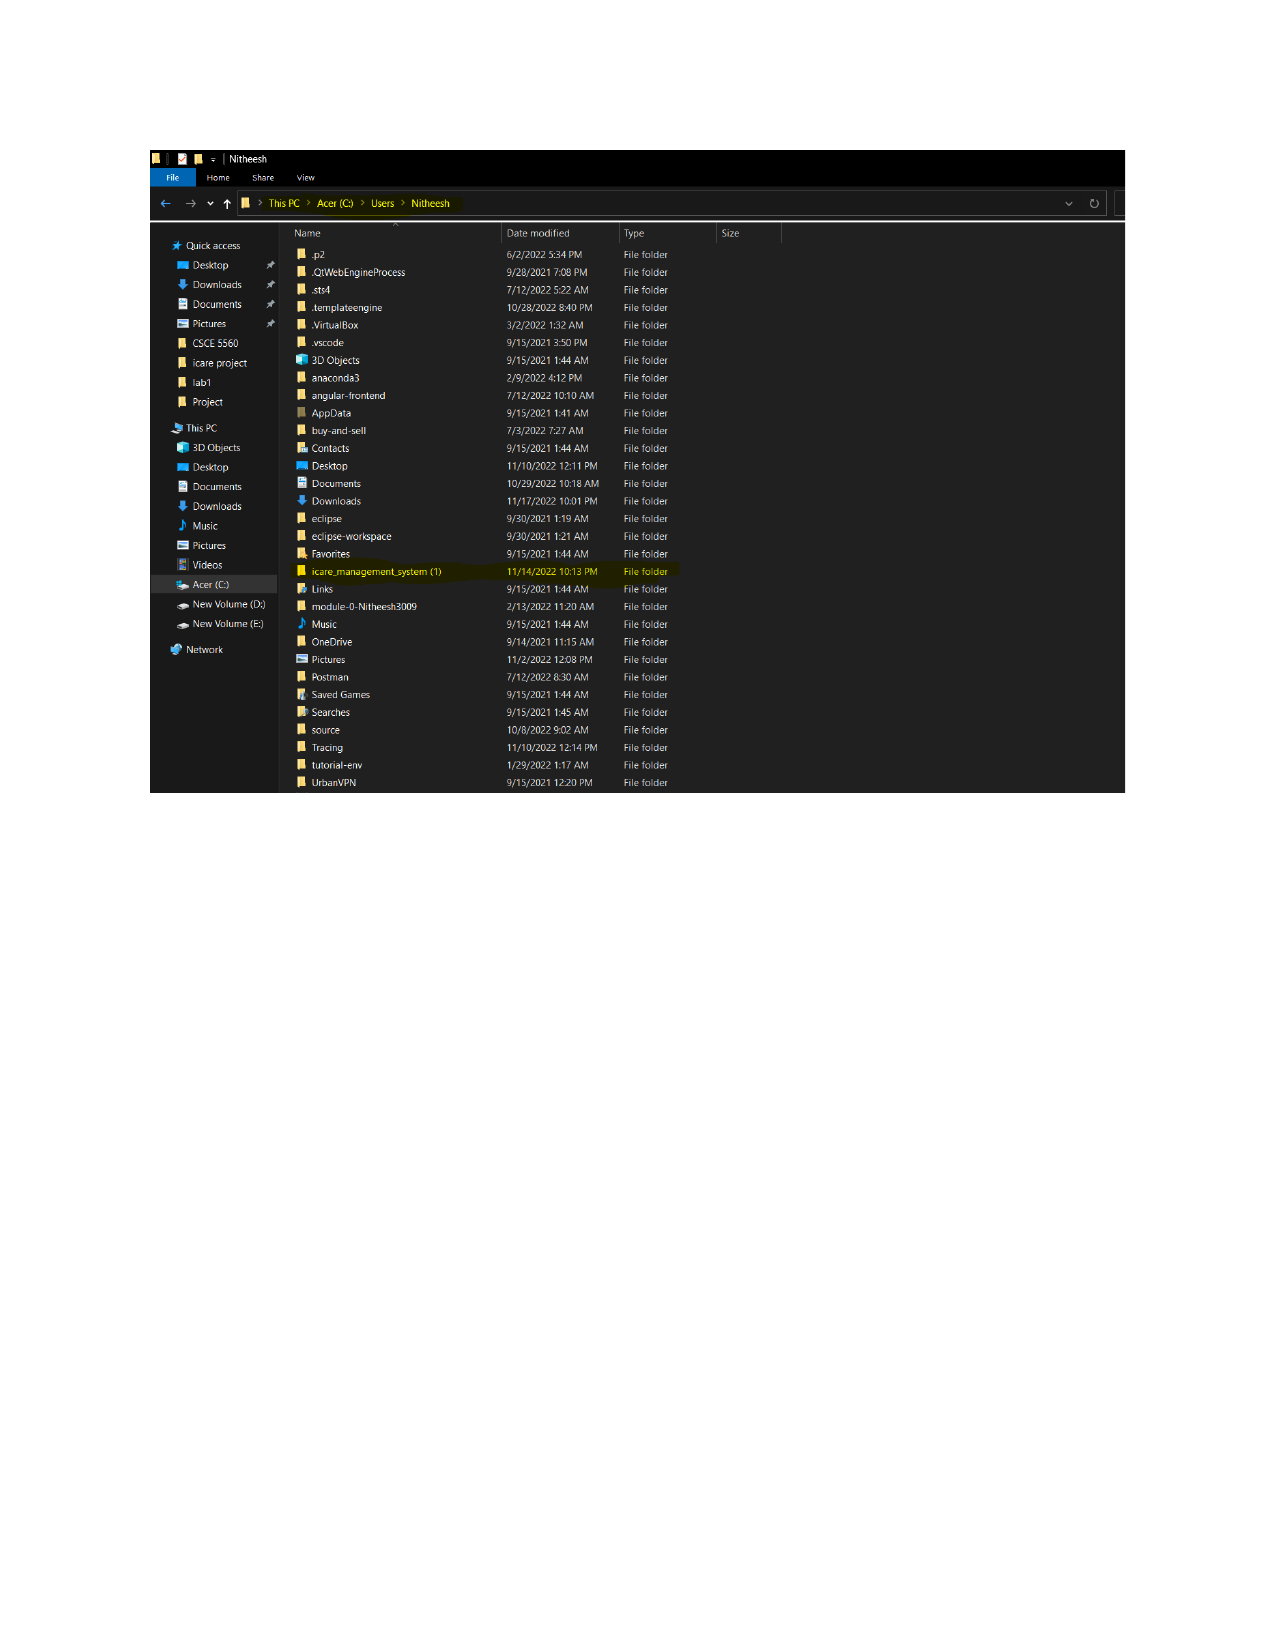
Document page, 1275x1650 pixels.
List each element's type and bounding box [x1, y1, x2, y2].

picture [150, 150, 1125, 793]
